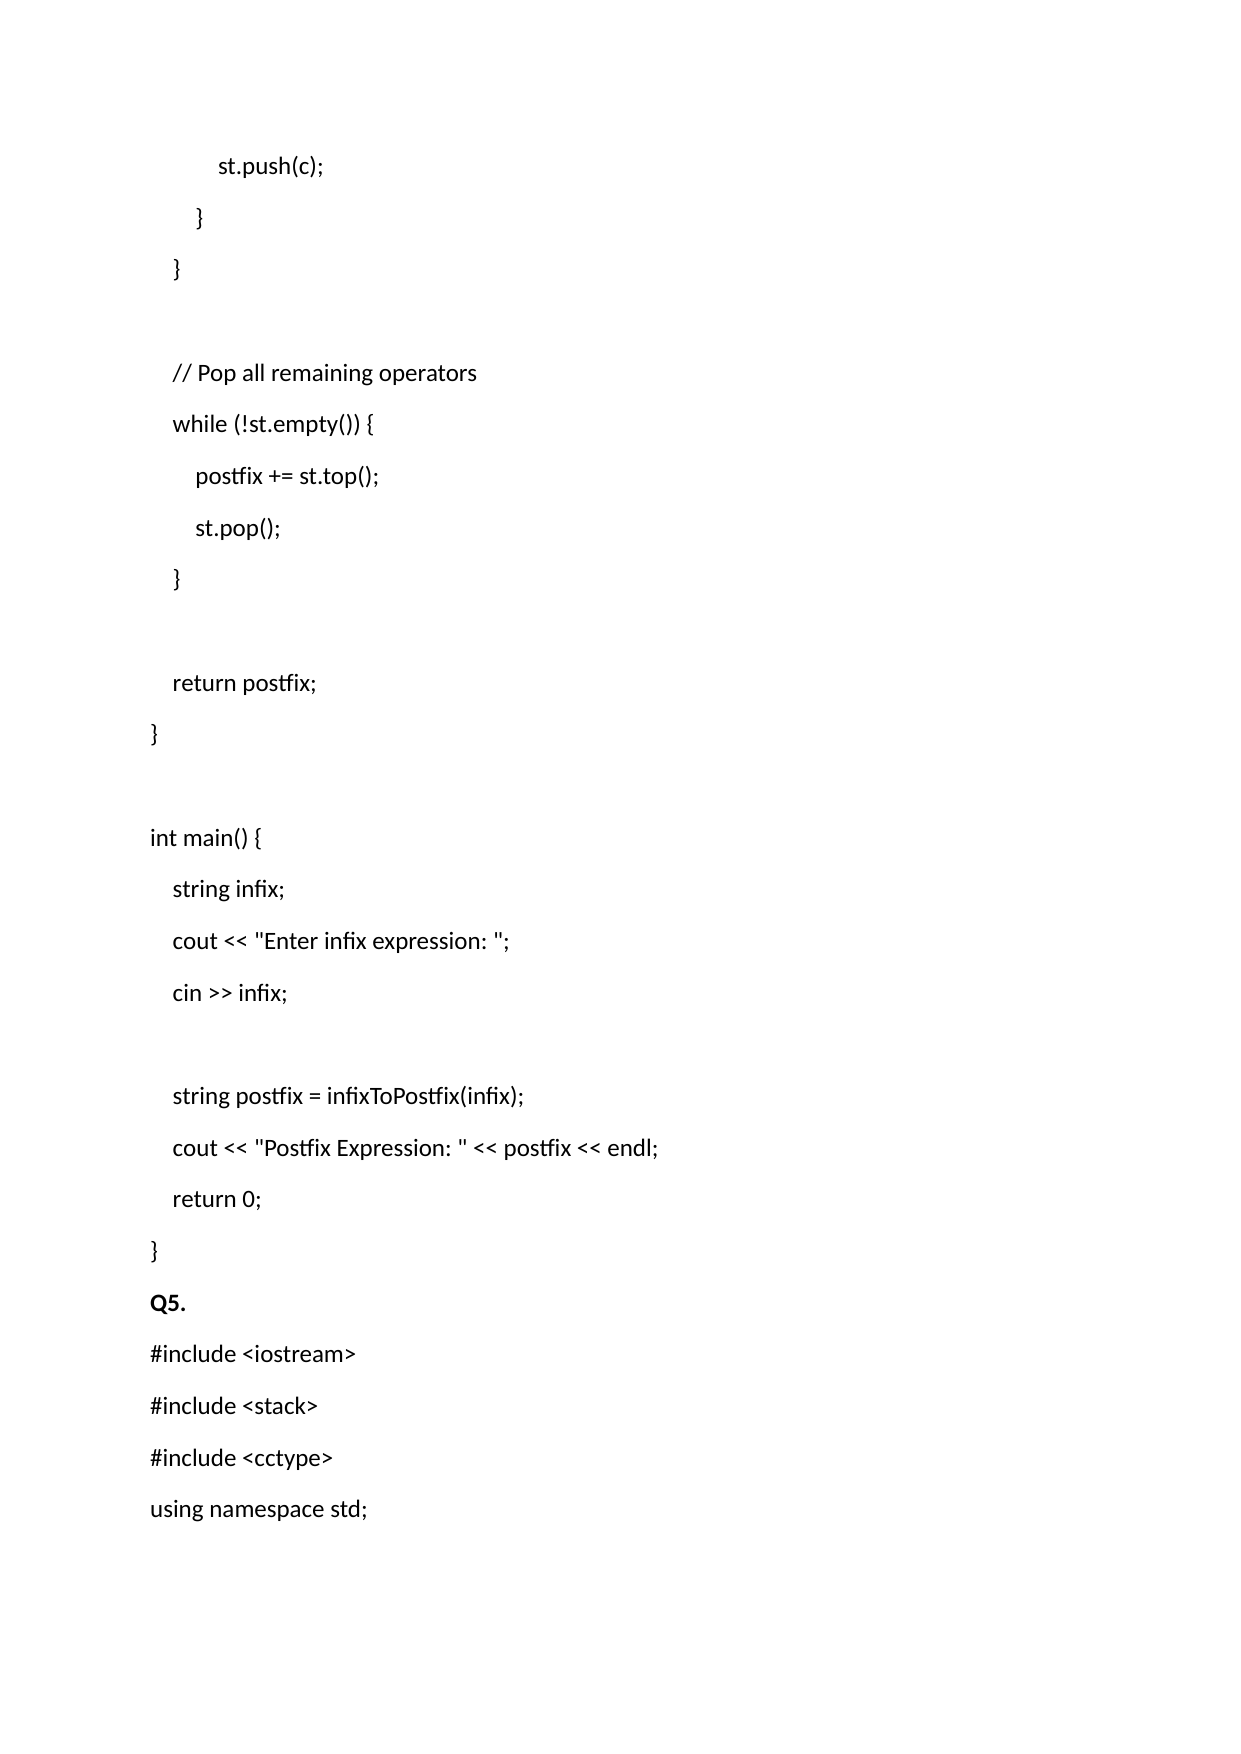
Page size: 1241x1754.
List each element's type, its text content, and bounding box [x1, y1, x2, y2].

text } [150, 718, 1090, 749]
text return 0; [150, 1183, 1090, 1214]
text while (!st.empty()) { [150, 408, 1090, 439]
text #include <stack> [150, 1390, 1090, 1421]
text cout << "Enter infix expression: "; [150, 925, 1090, 956]
text using namespace std; [150, 1493, 1090, 1524]
text } [150, 253, 1090, 284]
text string postfix = infixToPostfix(infix); [150, 1080, 1090, 1111]
text cout << "Postfix Expression: " << postfix << endl; [150, 1132, 1090, 1162]
text string infix; [150, 873, 1090, 904]
text #include <iostream> [150, 1338, 1090, 1369]
text } [150, 1235, 1090, 1266]
text } [150, 202, 1090, 232]
text } [150, 563, 1090, 594]
text return postfix; [150, 667, 1090, 697]
text st.push(c); [150, 150, 1090, 181]
text st.pop(); [150, 512, 1090, 542]
text cin >> infix; [150, 977, 1090, 1007]
text int main() { [150, 822, 1090, 852]
text Q5. [150, 1287, 1090, 1317]
text #include <cctype> [150, 1442, 1090, 1472]
text postfix += st.top(); [150, 460, 1090, 491]
text // Pop all remaining operators [150, 357, 1090, 387]
